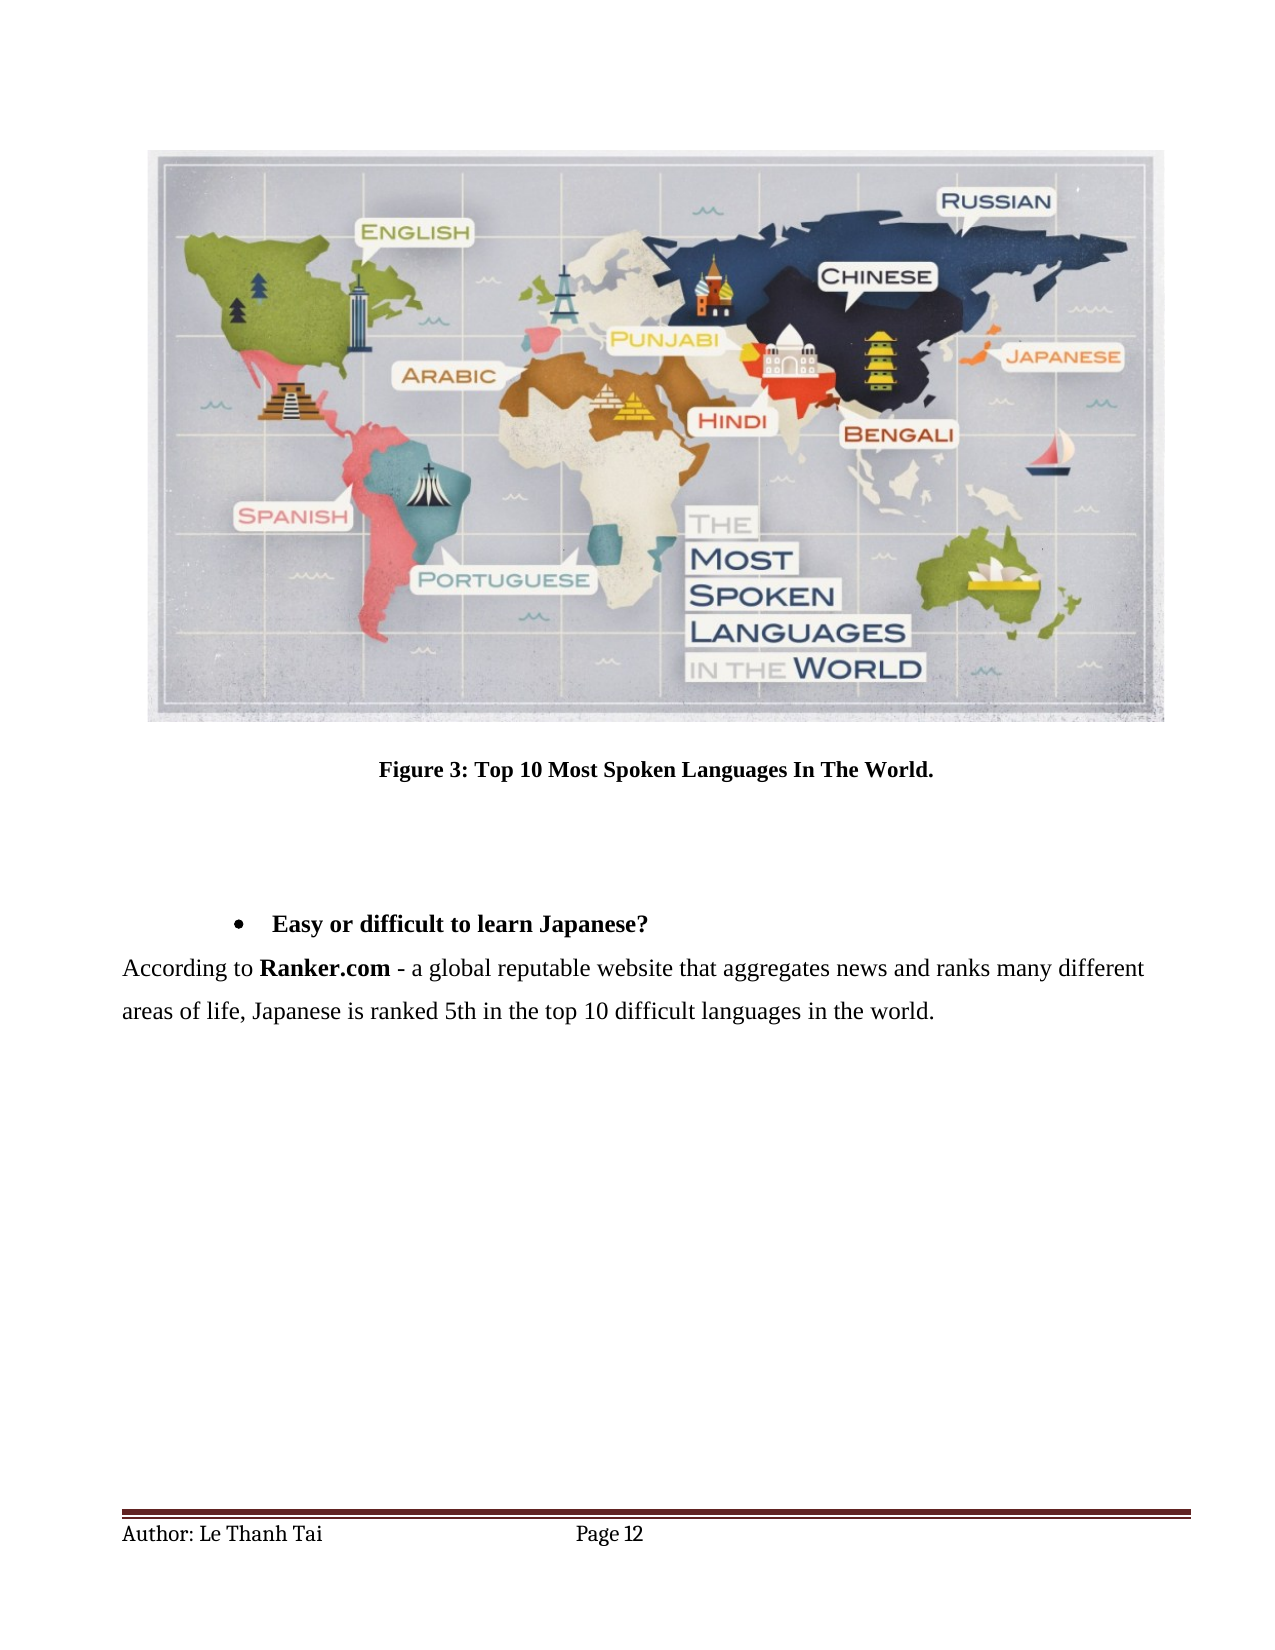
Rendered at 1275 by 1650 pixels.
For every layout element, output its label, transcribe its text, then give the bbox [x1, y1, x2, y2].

text According to Ranker.com - a global reputable website that aggregates news and ranks many different areas of life, Japanese is ranked 5th in the top 10 difficult languages ​​in the world. [122, 953, 1191, 1024]
text Figure 3: Top 10 Most Spoken Languages In The World. [122, 756, 1191, 783]
picture [147, 150, 1165, 722]
subtitle Easy or difficult to learn Japanese? [234, 909, 1191, 938]
